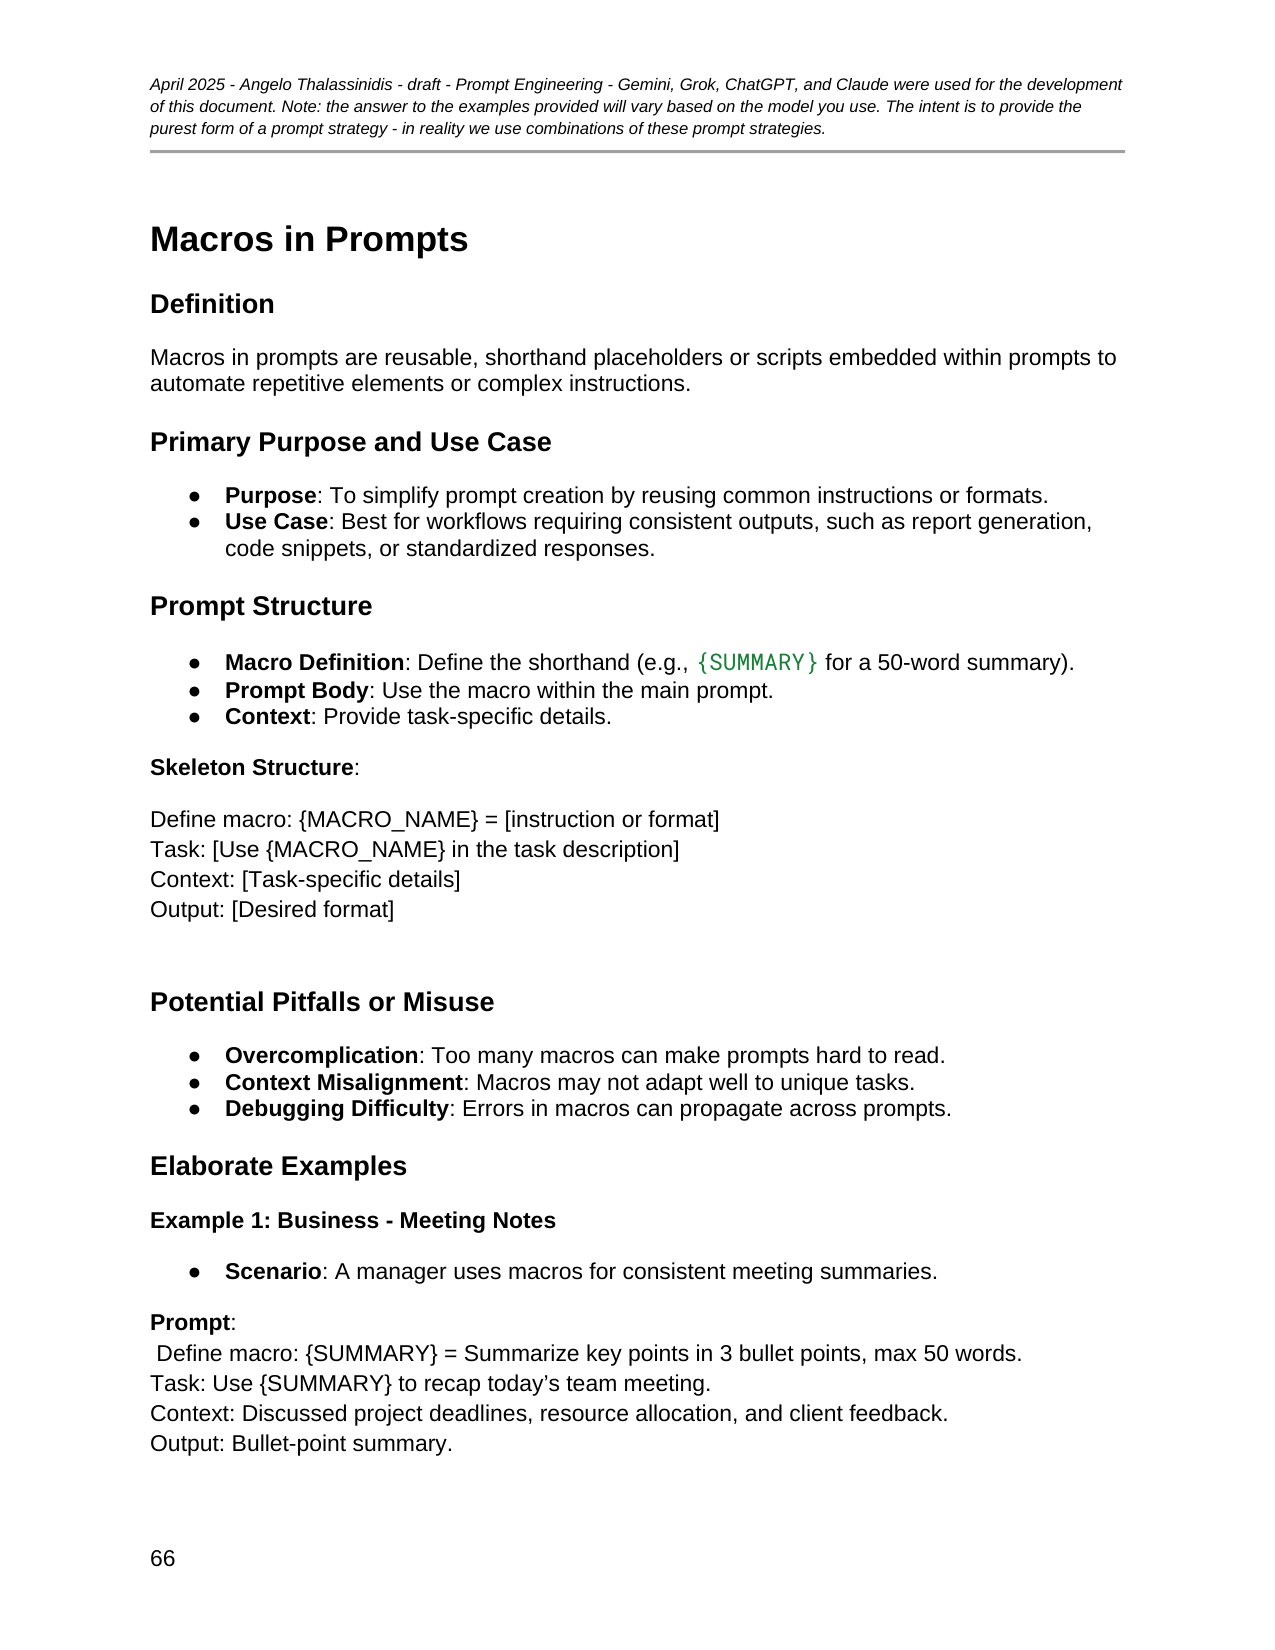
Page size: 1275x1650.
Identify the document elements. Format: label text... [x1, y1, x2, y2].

text Skeleton Structure: [150, 754, 1125, 781]
list Context Misalignment: Macros may not adapt well to unique tasks. [187, 1068, 1125, 1095]
text Task: [Use {MACRO_NAME} in the task description] [150, 836, 1125, 862]
text Context: [Task-specific details] [150, 866, 1125, 892]
list Prompt Body: Use the macro within the main prompt. [187, 677, 1125, 703]
text Macros in prompts are reusable, shorthand placeholders or scripts embedded within prompts to automate repetitive elements or complex instructions. [150, 344, 1125, 397]
text Output: [Desired format] [150, 896, 1125, 923]
subtitle Definition [150, 288, 1125, 319]
list Context: Provide task-specific details. [187, 703, 1125, 729]
list Purpose: To simplify prompt creation by reusing common instructions or formats. [187, 482, 1125, 508]
text Prompt: Define macro: {SUMMARY} = Summarize key points in 3 bullet points, max 50 words. [150, 1309, 1125, 1366]
subtitle Prompt Structure [150, 590, 1125, 621]
text Define macro: {MACRO_NAME} = [instruction or format] [150, 806, 1125, 832]
list Overcomplication: Too many macros can make prompts hard to read. [187, 1042, 1125, 1068]
text Context: Discussed project deadlines, resource allocation, and client feedback. [150, 1400, 1125, 1426]
subtitle Macros in Prompts [150, 218, 1125, 258]
text Task: Use {SUMMARY} to recap today’s team meeting. [150, 1370, 1125, 1396]
list Macro Definition: Define the shorthand (e.g., {SUMMARY} for a 50-word summary). [187, 646, 1125, 677]
subtitle Elaborate Examples [150, 1150, 1125, 1182]
list Scenario: A manager uses macros for consistent meeting summaries. [187, 1258, 1125, 1284]
subtitle Potential Pitfalls or Misuse [150, 986, 1125, 1017]
subtitle Primary Purpose and Use Case [150, 426, 1125, 457]
text Output: Bullet-point summary. [150, 1430, 1125, 1457]
text Example 1: Business - Meeting Notes [150, 1207, 1125, 1233]
list Debugging Difficulty: Errors in macros can propagate across prompts. [187, 1095, 1125, 1121]
list Use Case: Best for workflows requiring consistent outputs, such as report generation, code snippets, or standardized responses. [187, 508, 1125, 561]
